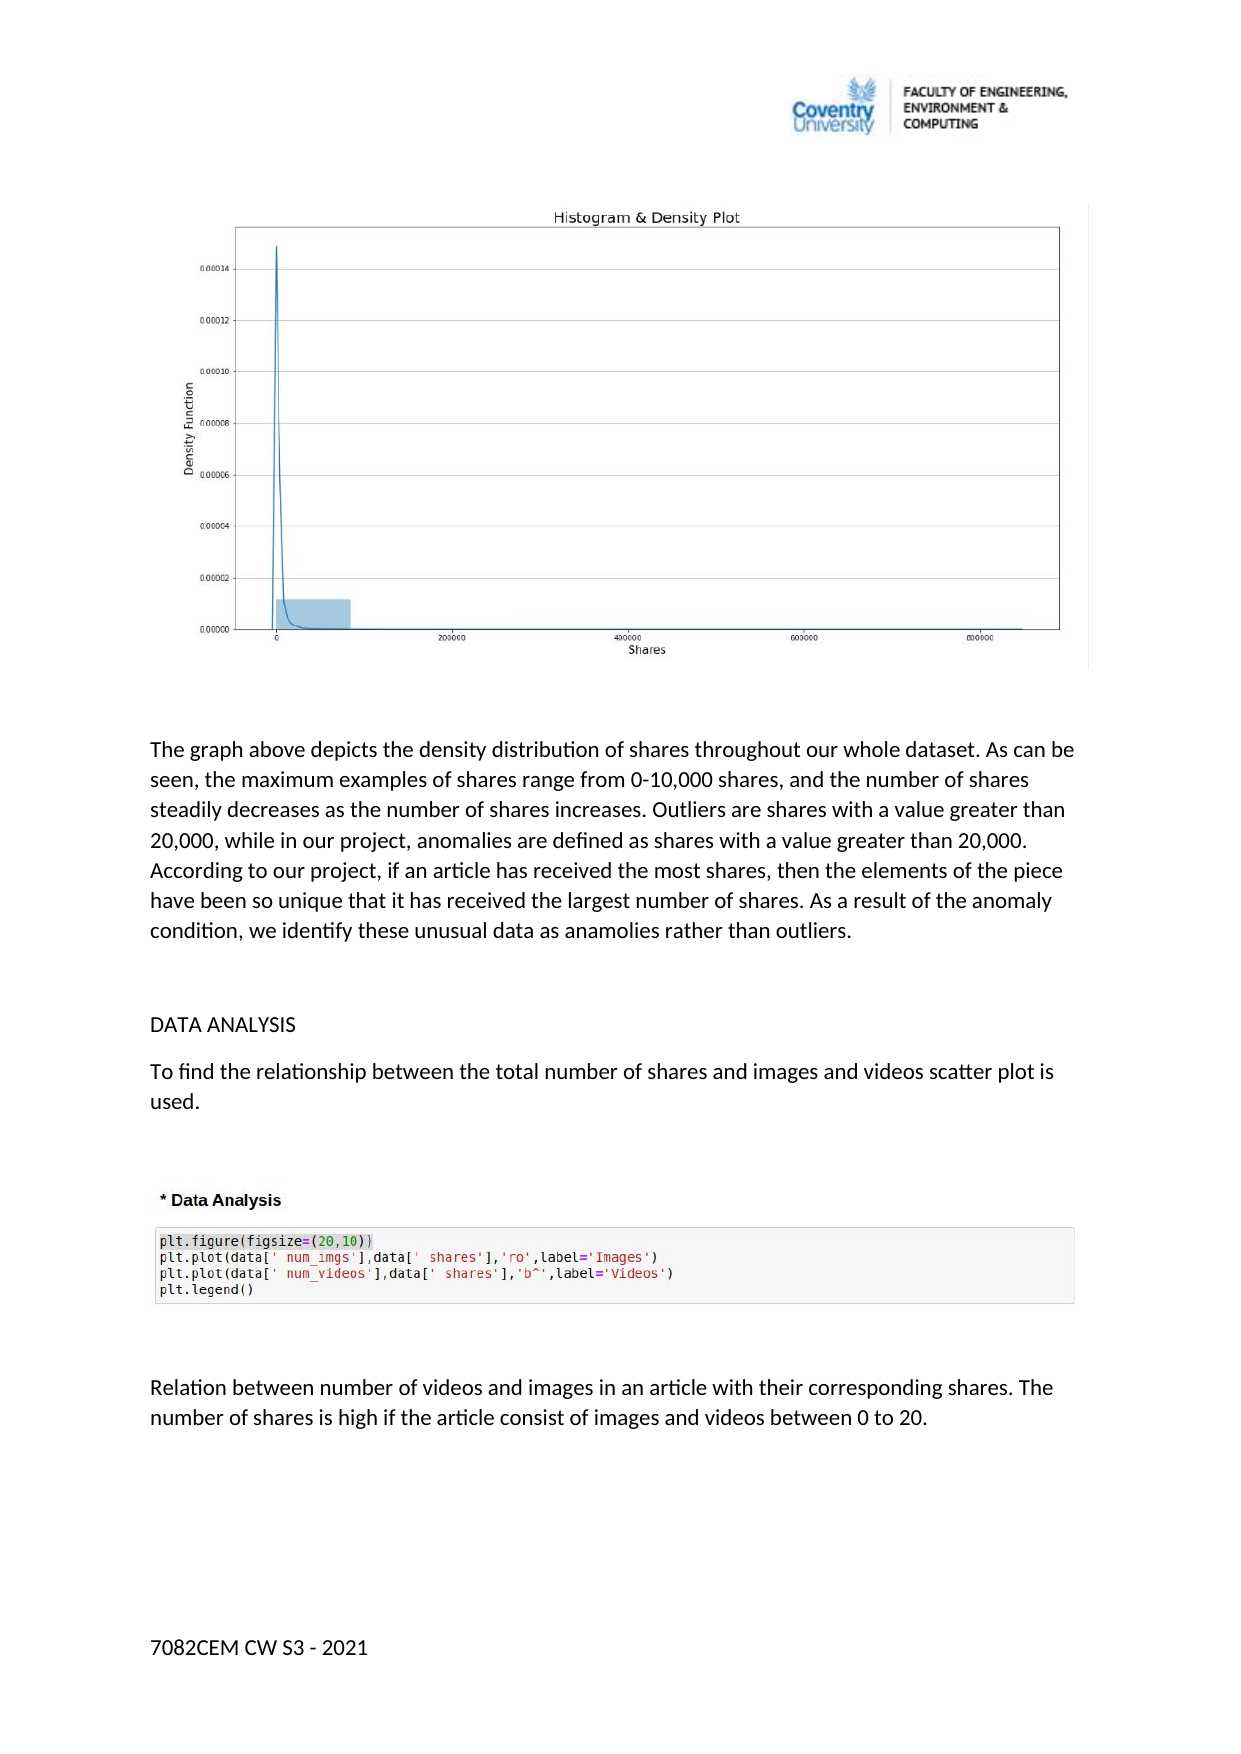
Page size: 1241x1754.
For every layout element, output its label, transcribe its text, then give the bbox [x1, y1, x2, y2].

text DATA ANALYSIS [150, 1010, 1090, 1038]
text Relation between number of videos and images in an article with their corresponding shares. The number of shares is high if the article consist of images and videos between 0 to 20. [150, 1373, 1090, 1431]
picture [150, 1180, 1090, 1307]
text To find the relationship between the total number of shares and images and videos scatter plot is used. [150, 1057, 1090, 1115]
picture [763, 73, 1091, 159]
picture [150, 204, 1089, 670]
text The graph above depicts the density distribution of shares throughout our whole dataset. As can be seen, the maximum examples of shares range from 0-10,000 shares, and the number of shares steadily decreases as the number of shares increases. Outliers are shares with a value greater than 20,000, while in our project, anomalies are defined as shares with a value greater than 20,000. According to our project, if an article has received the most shares, then the elements of the piece have been so unique that it has received the largest number of shares. As a result of the anomaly condition, we identify these unusual data as anamolies rather than outliers. [150, 735, 1090, 944]
